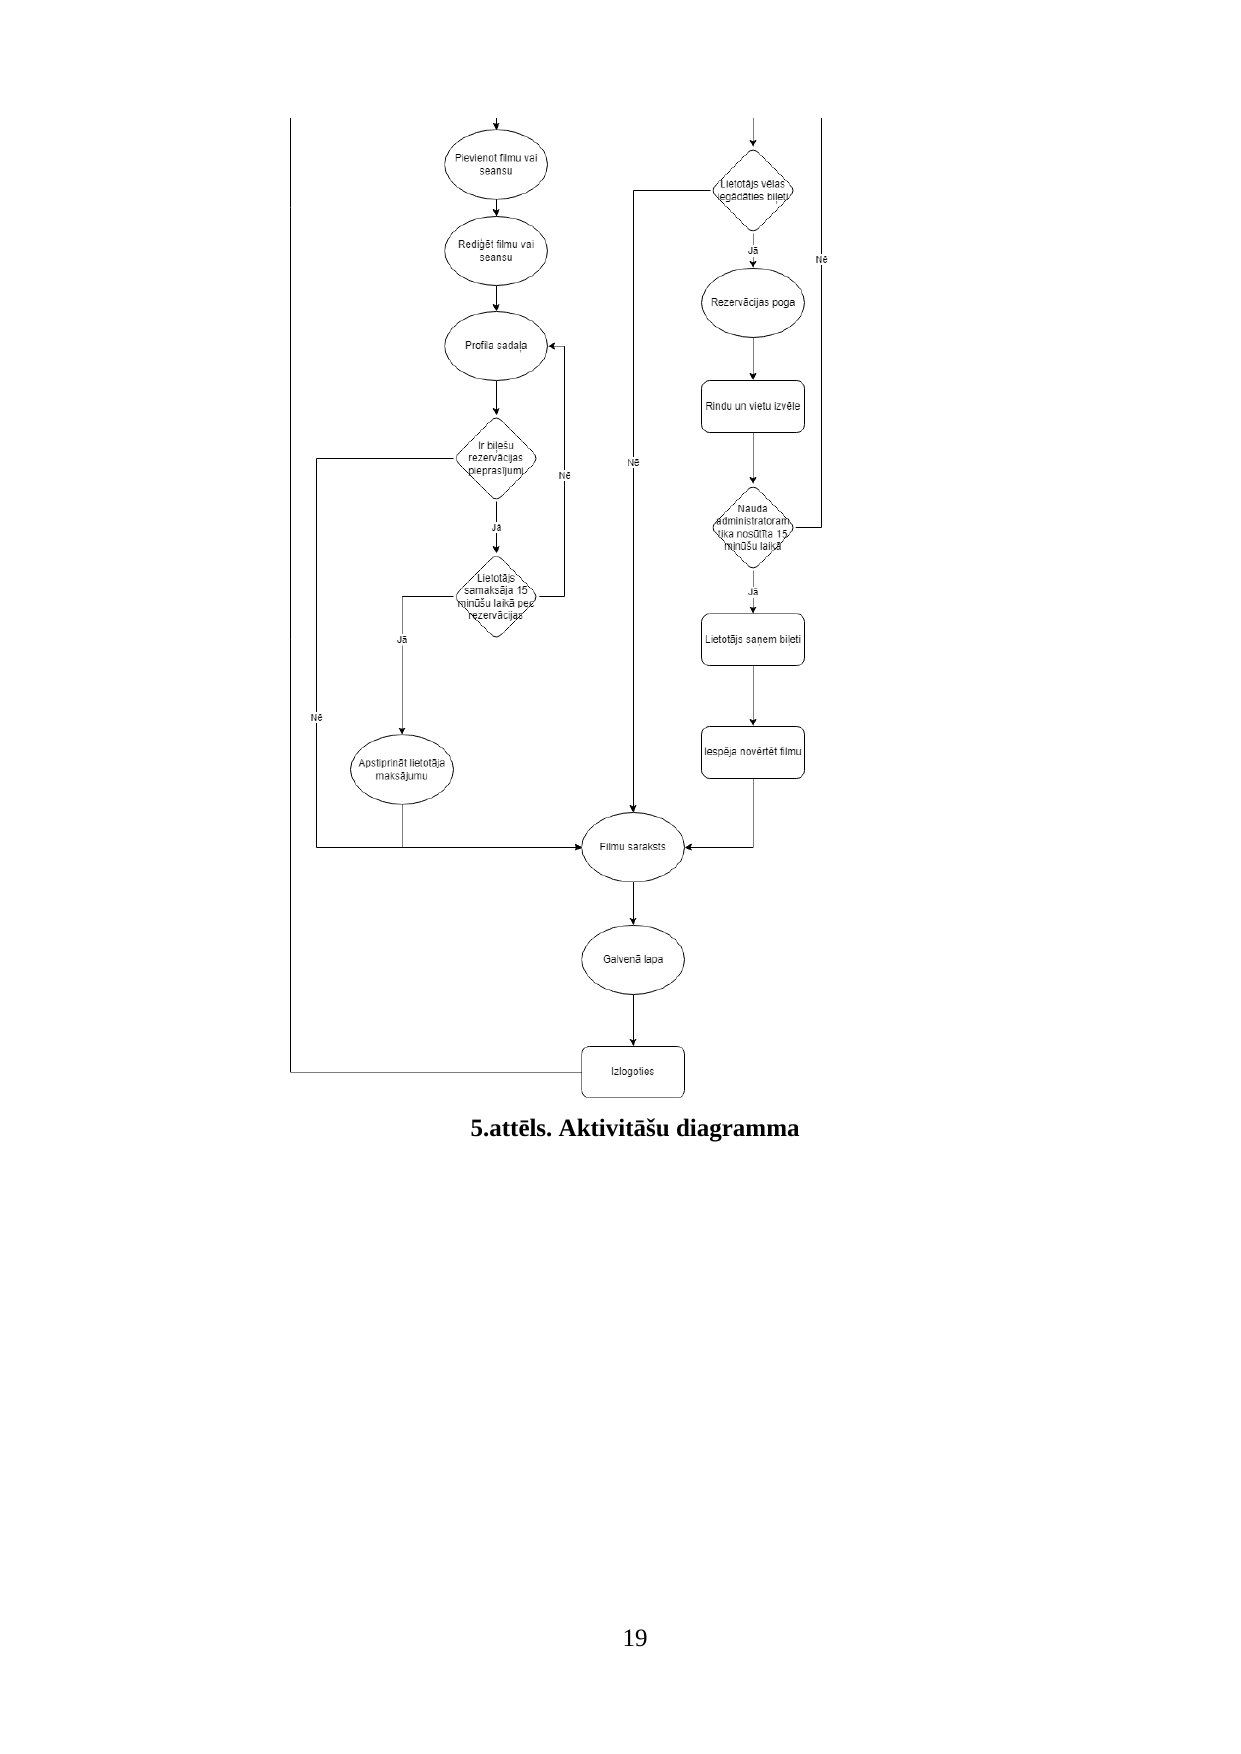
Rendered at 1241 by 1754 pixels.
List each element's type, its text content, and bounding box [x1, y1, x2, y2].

picture [284, 118, 955, 1099]
